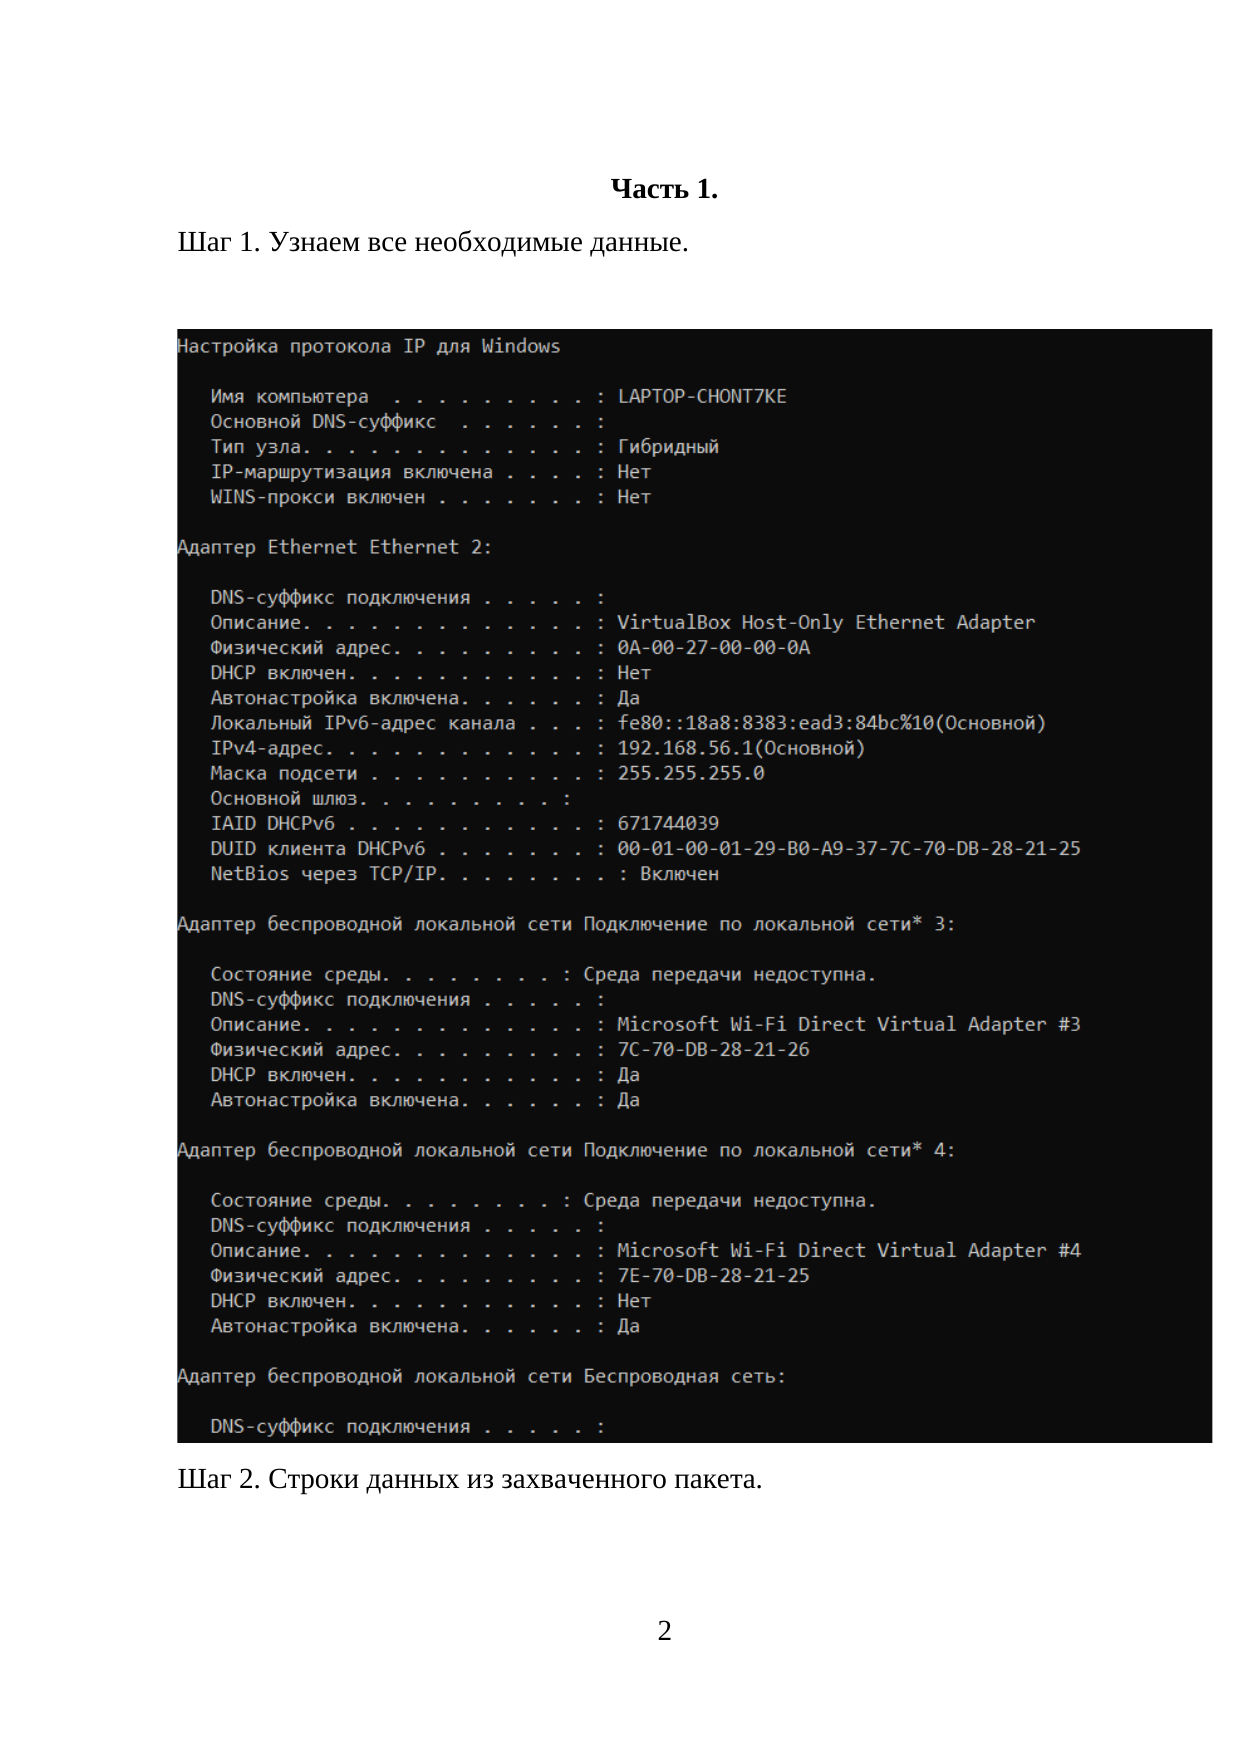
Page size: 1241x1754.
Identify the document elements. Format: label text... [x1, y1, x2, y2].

text Шаг 2. Строки данных из захваченного пакета. [177, 1461, 1152, 1495]
text Шаг 1. Узнаем все необходимые данные. [177, 224, 1152, 257]
text Часть 1. [177, 171, 1152, 204]
picture [177, 329, 1213, 1443]
